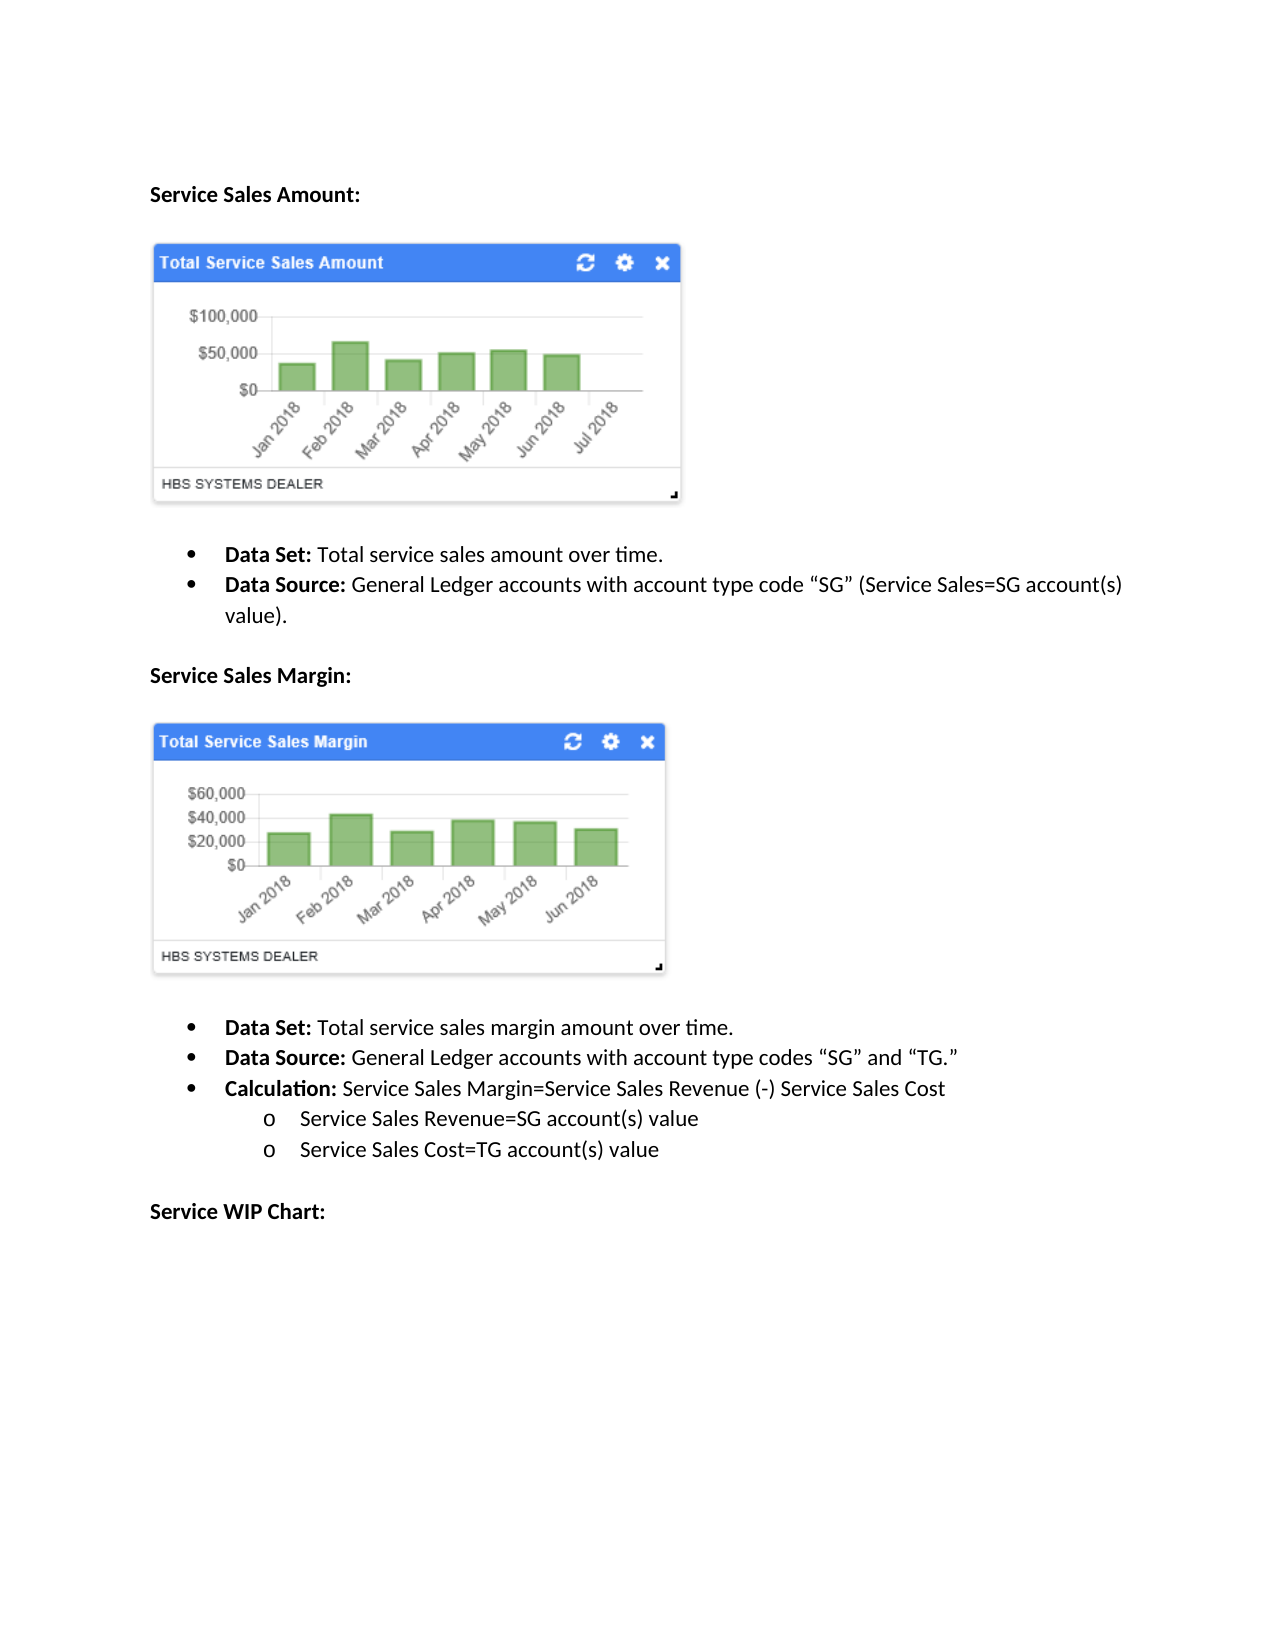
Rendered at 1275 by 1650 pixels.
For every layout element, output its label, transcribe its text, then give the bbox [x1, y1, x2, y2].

text Service Sales Amount: [150, 180, 1125, 208]
list Calculation: Service Sales Margin=Service Sales Revenue (-) Service Sales Cost [187, 1074, 1125, 1102]
text Service Sales Margin: [150, 661, 1125, 689]
picture [150, 721, 673, 981]
list Service Sales Revenue=SG account(s) value [262, 1104, 1125, 1133]
list Data Set: Total service sales amount over time. [187, 540, 1125, 568]
text Service WIP Chart: [150, 1197, 1125, 1225]
list Data Source: General Ledger accounts with account type codes “SG” and “TG.” [187, 1043, 1125, 1072]
list Service Sales Cost=TG account(s) value [262, 1135, 1125, 1164]
picture [150, 240, 686, 508]
list Data Source: General Ledger accounts with account type code “SG” (Service Sales=SG account(s) value). [187, 571, 1125, 629]
list Data Set: Total service sales margin amount over time. [187, 1013, 1125, 1041]
